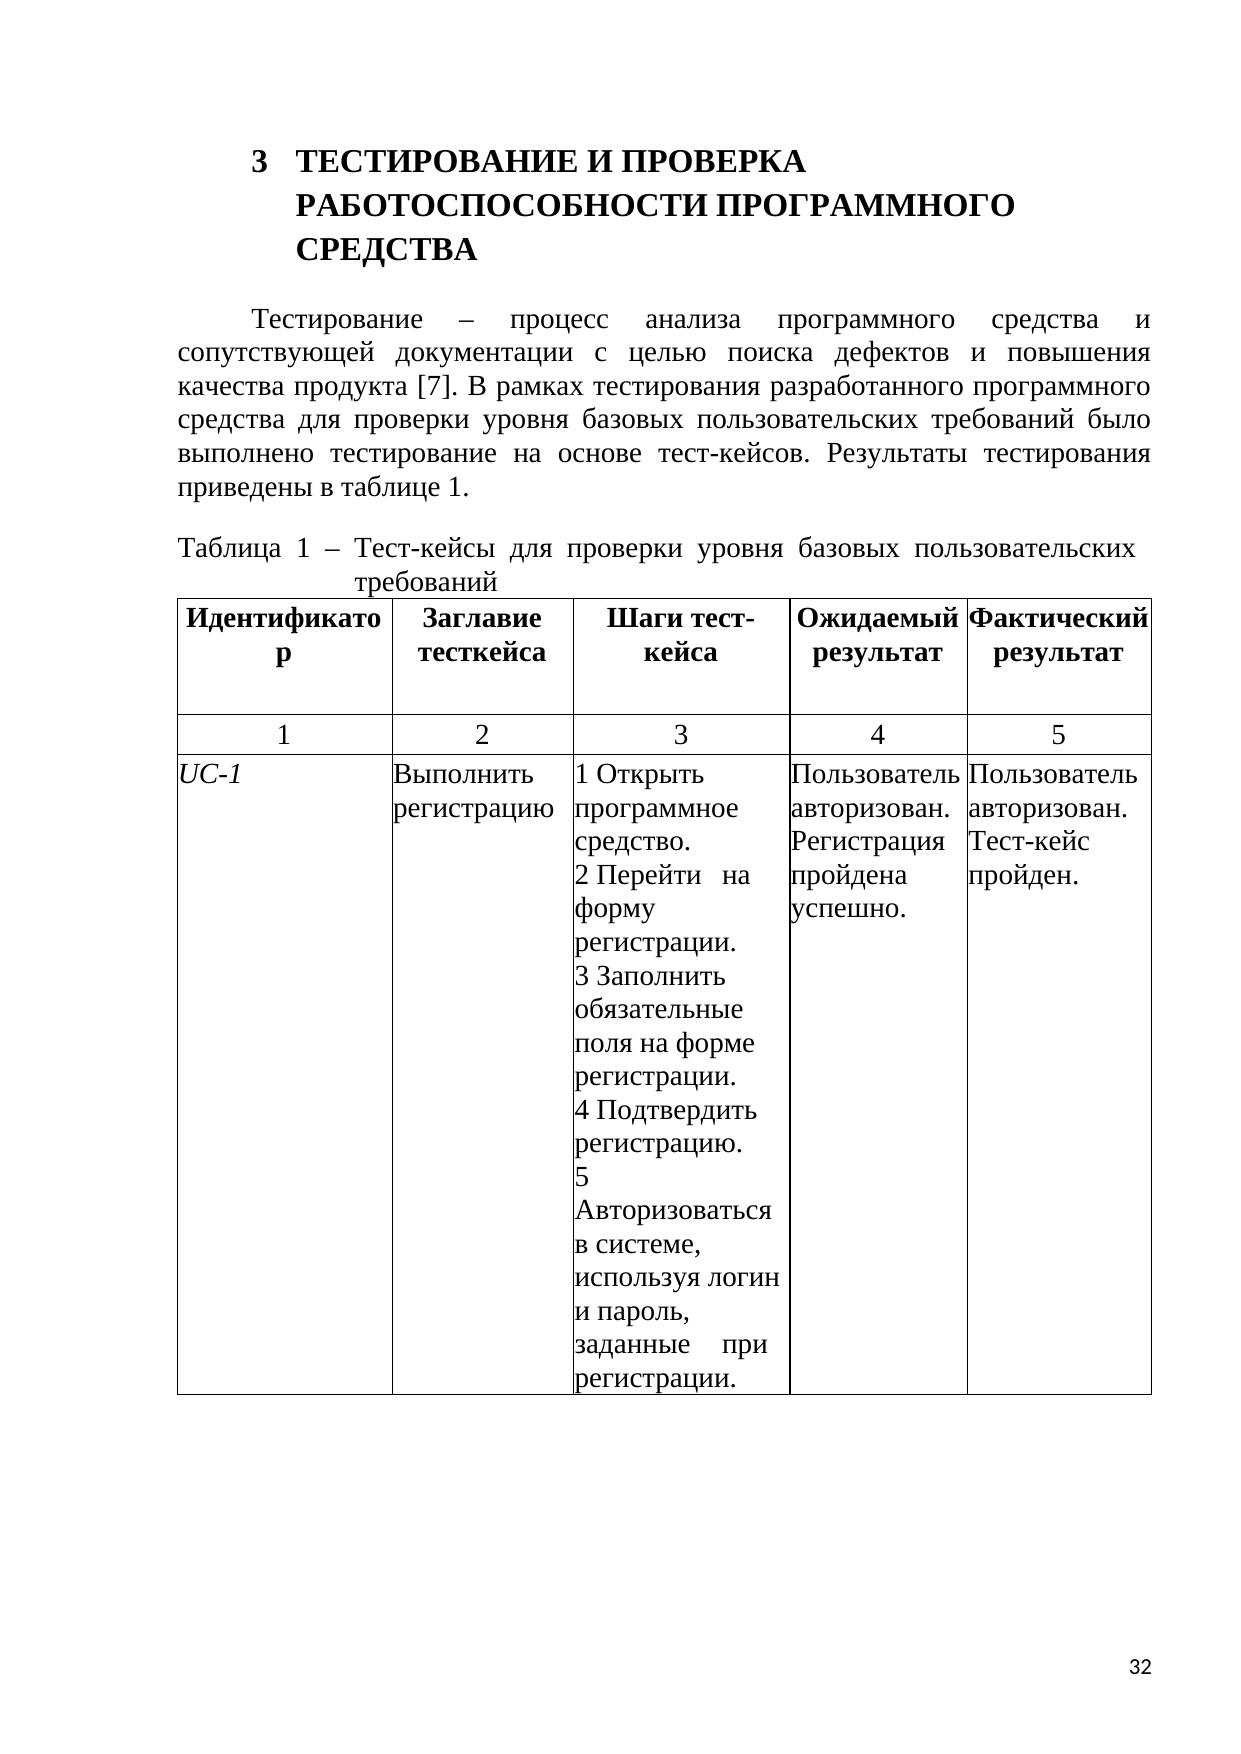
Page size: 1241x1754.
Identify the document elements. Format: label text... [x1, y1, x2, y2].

table_cell 4 [791, 715, 967, 754]
table_cell 2 [393, 715, 573, 754]
text Таблица 1 – Тест-кейсы для проверки уровня базовых пользовательских требований [177, 530, 1152, 597]
table_header Идентификатор [178, 599, 392, 714]
table_cell Выполнить регистрацию [393, 755, 573, 1394]
table_header Шаги тест-кейса [574, 599, 789, 714]
table_cell 5 [968, 715, 1151, 754]
table_header Фактический результат [968, 599, 1151, 714]
table_cell 1 [178, 715, 392, 754]
table_cell Пользователь авторизован. Регистрация пройдена успешно. [791, 755, 967, 1394]
table_cell Пользователь авторизован. Тест-кейс пройден. [968, 755, 1151, 1394]
table_header Заглавие тесткейса [393, 599, 573, 714]
text Тестирование – процесс анализа программного средства и сопутствующей документации с целью поиска дефектов и повышения качества продукта [7]. В рамках тестирования разработанного программного средства для проверки уровня базовых пользовательских требований было выполнено тестирование на основе тест-кейсов. Результаты тестирования приведены в таблице 1. [177, 301, 1152, 502]
table_cell 1 Открыть программное средство. 2 Перейти на форму регистрации. 3 Заполнить обязательные поля на форме регистрации. 4 Подтвердить регистрацию. 5 Авторизоваться в системе, используя логин и пароль, заданные при регистрации. [574, 755, 789, 1394]
subtitle ТЕСТИРОВАНИЕ И ПРОВЕРКА РАБОТОСПОСОБНОСТИ ПРОГРАММНОГО СРЕДСТВА [251, 141, 1152, 267]
table_header Ожидаемый результат [791, 599, 967, 714]
table_cell 3 [574, 715, 789, 754]
table_cell UC-1 [178, 755, 392, 1394]
